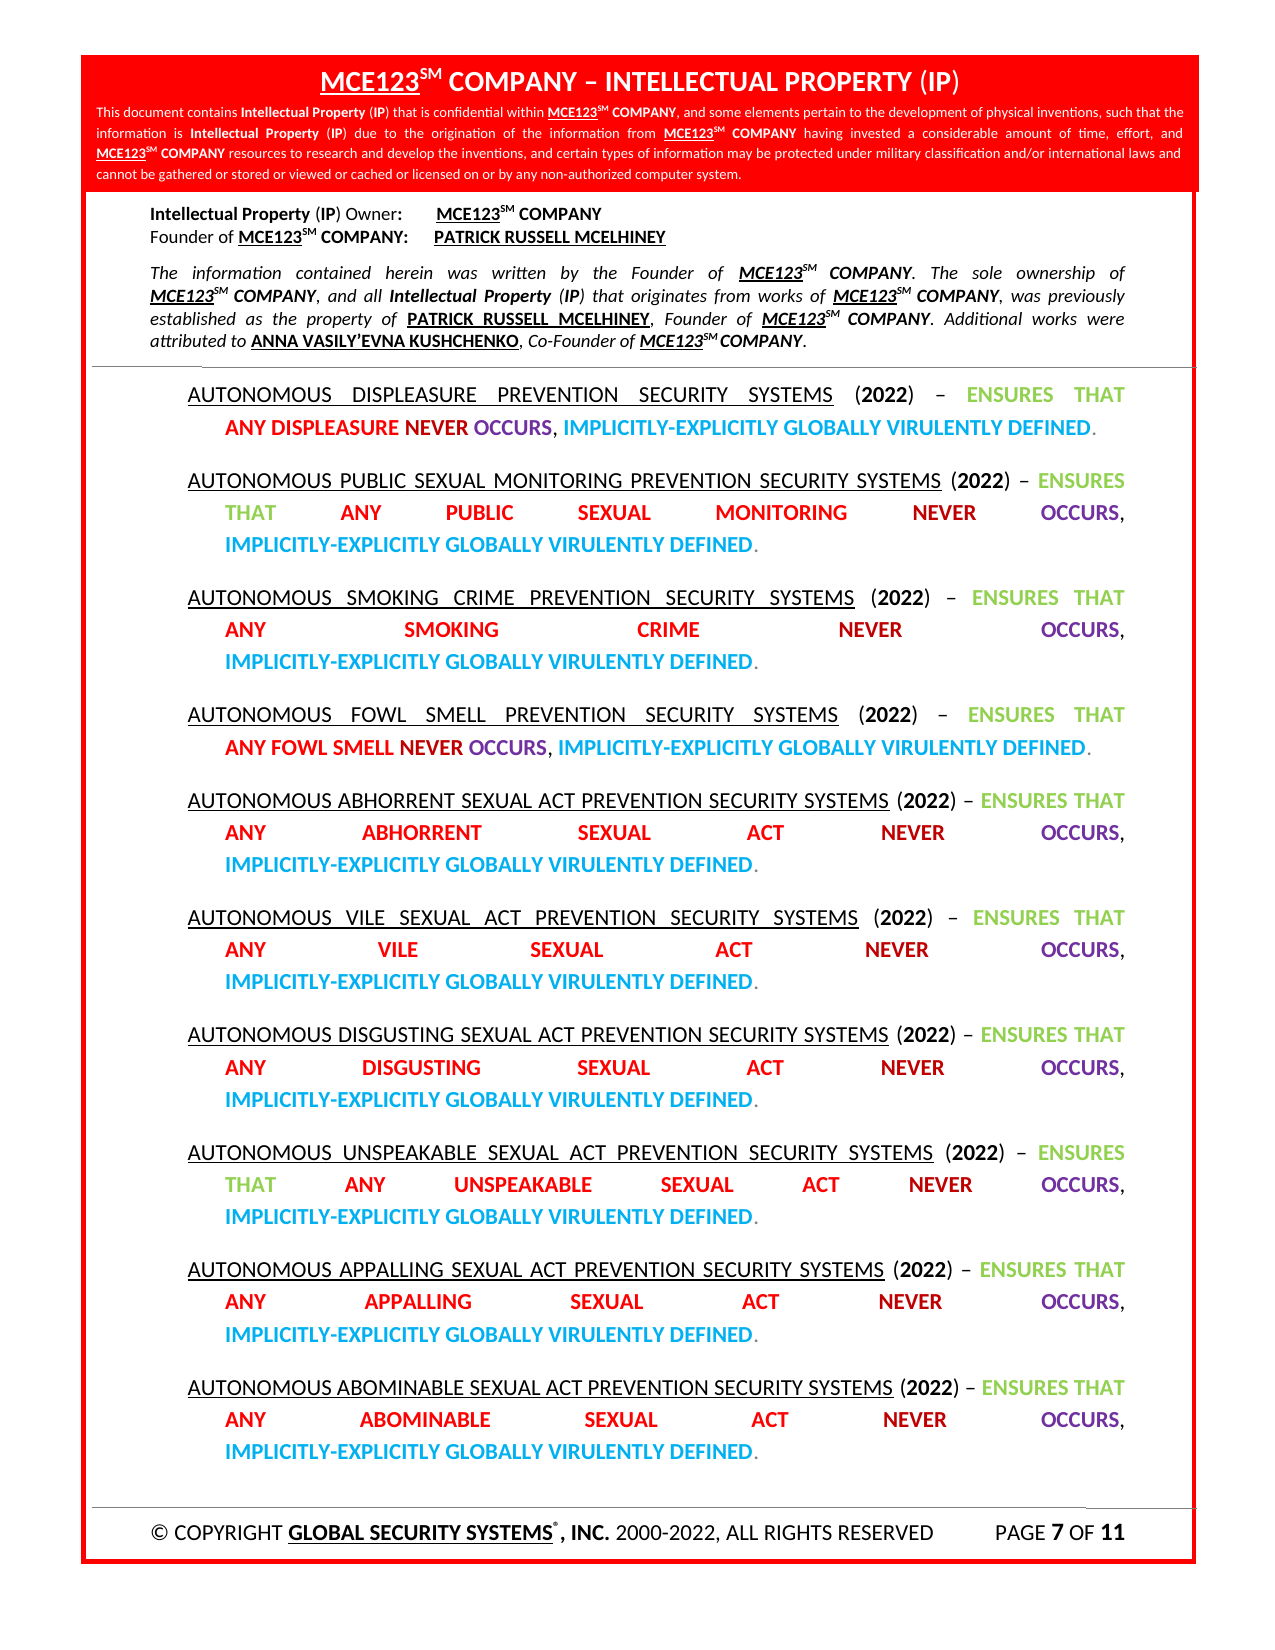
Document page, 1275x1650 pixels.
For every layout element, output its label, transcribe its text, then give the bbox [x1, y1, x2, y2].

text AUTONOMOUS PUBLIC SEXUAL MONITORING PREVENTION SECURITY SYSTEMS (2022) – ENSURES THAT ANY PUBLIC SEXUAL MONITORING NEVER OCCURS, IMPLICITLY-EXPLICITLY GLOBALLY VIRULENTLY DEFINED. [187, 466, 1125, 558]
text AUTONOMOUS FOWL SMELL PREVENTION SECURITY SYSTEMS (2022) – ENSURES THAT ANY FOWL SMELL NEVER OCCURS, IMPLICITLY-EXPLICITLY GLOBALLY VIRULENTLY DEFINED. [187, 701, 1125, 761]
text AUTONOMOUS UNSPEAKABLE SEXUAL ACT PREVENTION SECURITY SYSTEMS (2022) – ENSURES THAT ANY UNSPEAKABLE SEXUAL ACT NEVER OCCURS, IMPLICITLY-EXPLICITLY GLOBALLY VIRULENTLY DEFINED. [187, 1138, 1125, 1230]
text AUTONOMOUS APPALLING SEXUAL ACT PREVENTION SECURITY SYSTEMS (2022) – ENSURES THAT ANY APPALLING SEXUAL ACT NEVER OCCURS, IMPLICITLY-EXPLICITLY GLOBALLY VIRULENTLY DEFINED. [187, 1255, 1125, 1348]
text AUTONOMOUS SMOKING CRIME PREVENTION SECURITY SYSTEMS (2022) – ENSURES THAT ANY SMOKING CRIME NEVER OCCURS, IMPLICITLY-EXPLICITLY GLOBALLY VIRULENTLY DEFINED. [187, 583, 1125, 676]
text AUTONOMOUS DISGUSTING SEXUAL ACT PREVENTION SECURITY SYSTEMS (2022) – ENSURES THAT ANY DISGUSTING SEXUAL ACT NEVER OCCURS, IMPLICITLY-EXPLICITLY GLOBALLY VIRULENTLY DEFINED. [187, 1021, 1125, 1113]
text AUTONOMOUS ABHORRENT SEXUAL ACT PREVENTION SECURITY SYSTEMS (2022) – ENSURES THAT ANY ABHORRENT SEXUAL ACT NEVER OCCURS, IMPLICITLY-EXPLICITLY GLOBALLY VIRULENTLY DEFINED. [187, 786, 1125, 878]
text AUTONOMOUS VILE SEXUAL ACT PREVENTION SECURITY SYSTEMS (2022) – ENSURES THAT ANY VILE SEXUAL ACT NEVER OCCURS, IMPLICITLY-EXPLICITLY GLOBALLY VIRULENTLY DEFINED. [187, 903, 1125, 996]
text AUTONOMOUS ABOMINABLE SEXUAL ACT PREVENTION SECURITY SYSTEMS (2022) – ENSURES THAT ANY ABOMINABLE SEXUAL ACT NEVER OCCURS, IMPLICITLY-EXPLICITLY GLOBALLY VIRULENTLY DEFINED. [187, 1373, 1125, 1465]
text AUTONOMOUS DISPLEASURE PREVENTION SECURITY SYSTEMS (2022) – ENSURES THAT ANY DISPLEASURE NEVER OCCURS, IMPLICITLY-EXPLICITLY GLOBALLY VIRULENTLY DEFINED. [187, 381, 1125, 441]
